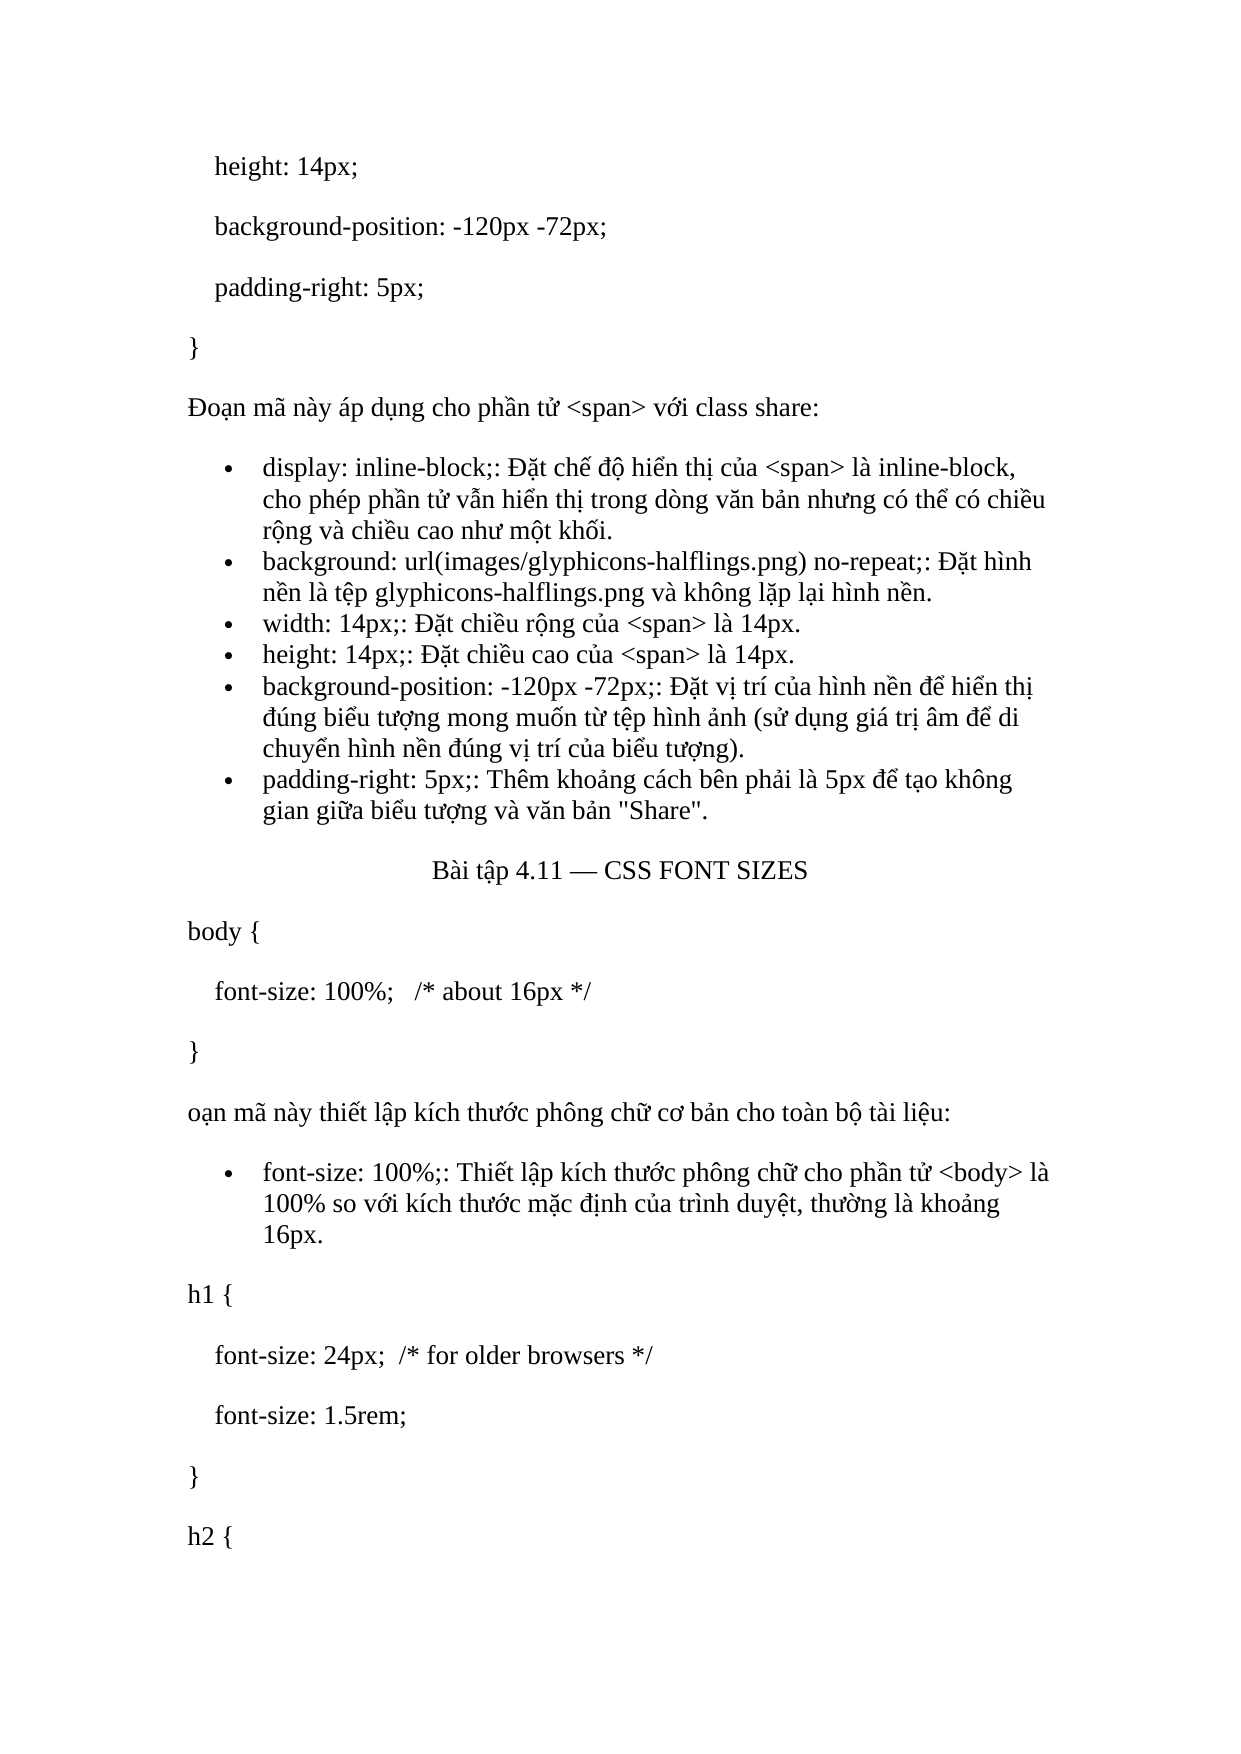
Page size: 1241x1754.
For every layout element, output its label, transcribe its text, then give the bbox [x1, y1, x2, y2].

text body { [187, 915, 1053, 946]
text font-size: 24px; /* for older browsers */ [187, 1339, 1053, 1370]
text Đoạn mã này áp dụng cho phần tử <span> với class share: [187, 391, 1053, 422]
text h2 { [187, 1520, 1053, 1551]
text } [187, 1459, 1053, 1491]
text h1 { [187, 1279, 1053, 1310]
list background: url(images/glyphicons-halflings.png) no-repeat;: Đặt hình nền là tệp glyphicons-halflings.png và không lặp lại hình nền. [225, 545, 1053, 607]
list width: 14px;: Đặt chiều rộng của <span> là 14px. [225, 607, 1053, 638]
text oạn mã này thiết lập kích thước phông chữ cơ bản cho toàn bộ tài liệu: [187, 1096, 1053, 1127]
text } [187, 1035, 1053, 1067]
list padding-right: 5px;: Thêm khoảng cách bên phải là 5px để tạo không gian giữa biểu tượng và văn bản "Share". [225, 763, 1053, 825]
text background-position: -120px -72px; [187, 210, 1053, 241]
list height: 14px;: Đặt chiều cao của <span> là 14px. [225, 638, 1053, 669]
text height: 14px; [187, 150, 1053, 181]
text padding-right: 5px; [187, 271, 1053, 302]
text Bài tập 4.11 — CSS FONT SIZES [187, 854, 1053, 886]
text font-size: 100%; /* about 16px */ [187, 975, 1053, 1006]
list background-position: -120px -72px;: Đặt vị trí của hình nền để hiển thị đúng biểu tượng mong muốn từ tệp hình ảnh (sử dụng giá trị âm để di chuyển hình nền đúng vị trí của biểu tượng). [225, 669, 1053, 763]
text } [187, 331, 1053, 362]
list display: inline-block;: Đặt chế độ hiển thị của <span> là inline-block, cho phép phần tử vẫn hiển thị trong dòng văn bản nhưng có thể có chiều rộng và chiều cao như một khối. [225, 452, 1053, 545]
text font-size: 1.5rem; [187, 1399, 1053, 1430]
list font-size: 100%;: Thiết lập kích thước phông chữ cho phần tử <body> là 100% so với kích thước mặc định của trình duyệt, thường là khoảng 16px. [225, 1156, 1053, 1249]
